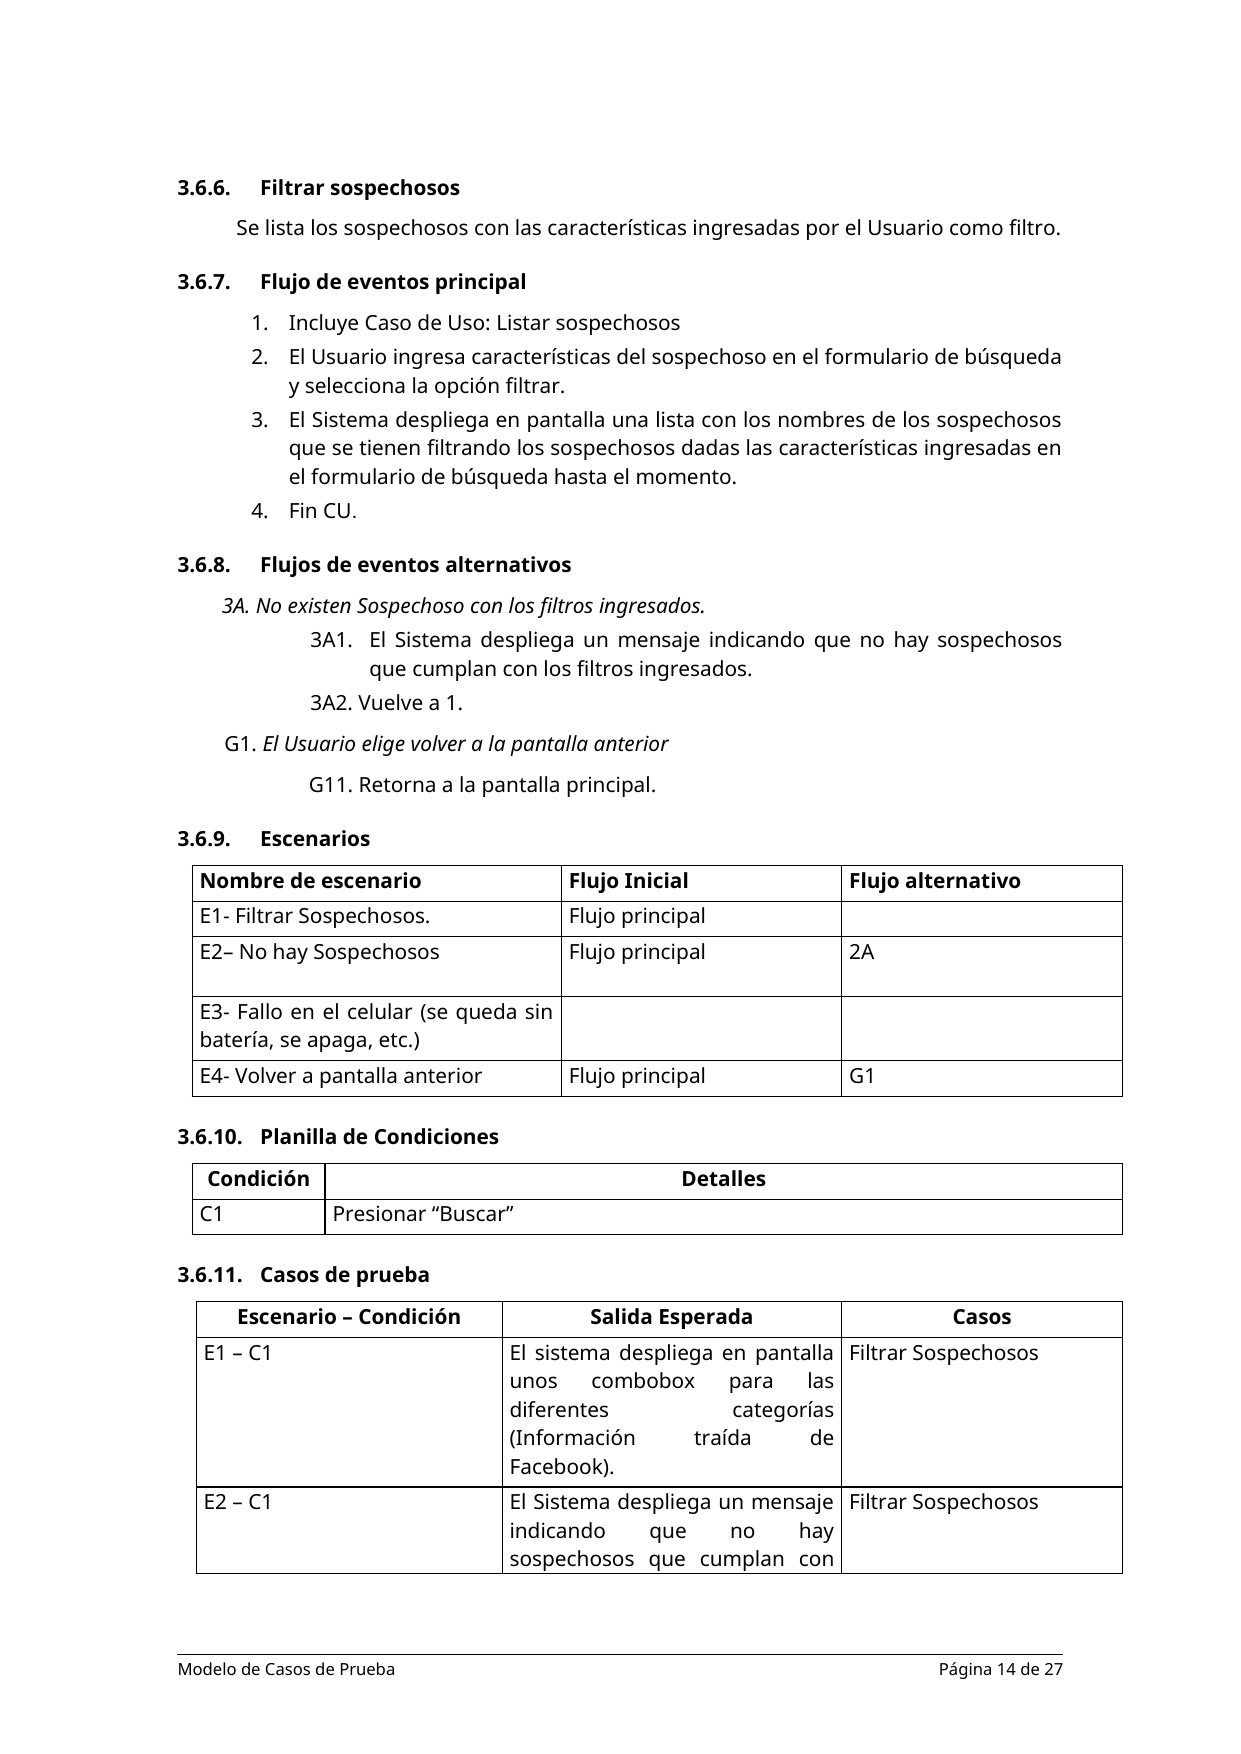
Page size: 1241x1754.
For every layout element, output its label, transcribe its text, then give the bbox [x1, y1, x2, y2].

table_cell Filtrar Sospechosos [842, 1488, 1122, 1573]
table_cell El Sistema despliega un mensaje indicando que no hay sospechosos que cumplan con los filtros ingresados [503, 1488, 841, 1573]
text Filtrar sospechosos [177, 173, 1063, 201]
table_cell E4- Volver a pantalla anterior [193, 1061, 561, 1096]
text Planilla de Condiciones [177, 1122, 1063, 1150]
table_cell [562, 997, 841, 1060]
table_header Salida Esperada [503, 1302, 841, 1337]
text 3A1. El Sistema despliega un mensaje indicando que no hay sospechosos que cumplan con los filtros ingresados. [310, 625, 1063, 682]
table_cell E1- Filtrar Sospechosos. [193, 902, 561, 936]
list Incluye Caso de Uso: Listar sospechosos [251, 308, 1063, 336]
text Casos de prueba [177, 1260, 1063, 1289]
text Flujo de eventos principal [177, 267, 1063, 295]
text Se lista los sospechosos con las características ingresadas por el Usuario como filtro. [236, 213, 1063, 242]
text G11. Retorna a la pantalla principal. [308, 770, 1063, 799]
text 3A. No existen Sospechoso con los filtros ingresados. [222, 591, 1063, 619]
table_cell C1 [193, 1200, 324, 1234]
table_cell El sistema despliega en pantalla unos combobox para las diferentes categorías (Información traída de Facebook). [503, 1338, 841, 1486]
table_cell E2– No hay Sospechosos [193, 937, 561, 996]
table_cell [842, 902, 1122, 936]
text 3A2. Vuelve a 1. [310, 688, 1063, 717]
list El Usuario ingresa características del sospechoso en el formulario de búsqueda y selecciona la opción filtrar. [251, 342, 1063, 399]
table_cell G1 [842, 1061, 1122, 1096]
table_cell Presionar “Buscar” [326, 1200, 1122, 1234]
text Flujos de eventos alternativos [177, 550, 1063, 578]
table_cell E3- Fallo en el celular (se queda sin batería, se apaga, etc.) [193, 997, 561, 1060]
table_header Casos [842, 1302, 1122, 1337]
list G1. El Usuario elige volver a la pantalla anterior [224, 729, 1063, 758]
table_cell E1 – C1 [197, 1338, 502, 1486]
table_cell Flujo principal [562, 937, 841, 996]
table_header Flujo alternativo [842, 866, 1122, 901]
table_header Nombre de escenario [193, 866, 561, 901]
list Fin CU. [251, 496, 1063, 525]
table_header Flujo Inicial [562, 866, 841, 901]
table_cell Flujo principal [562, 902, 841, 936]
table_cell 2A [842, 937, 1122, 996]
table_header Condición [193, 1164, 324, 1198]
table_cell Filtrar Sospechosos [842, 1338, 1122, 1486]
table_cell [842, 997, 1122, 1060]
table_header Detalles [326, 1164, 1122, 1198]
text Escenarios [177, 824, 1063, 852]
table_header Escenario – Condición [197, 1302, 502, 1337]
table_cell E2 – C1 [197, 1488, 502, 1573]
table_cell Flujo principal [562, 1061, 841, 1096]
list El Sistema despliega en pantalla una lista con los nombres de los sospechosos que se tienen filtrando los sospechosos dadas las características ingresadas en el formulario de búsqueda hasta el momento. [251, 405, 1063, 490]
